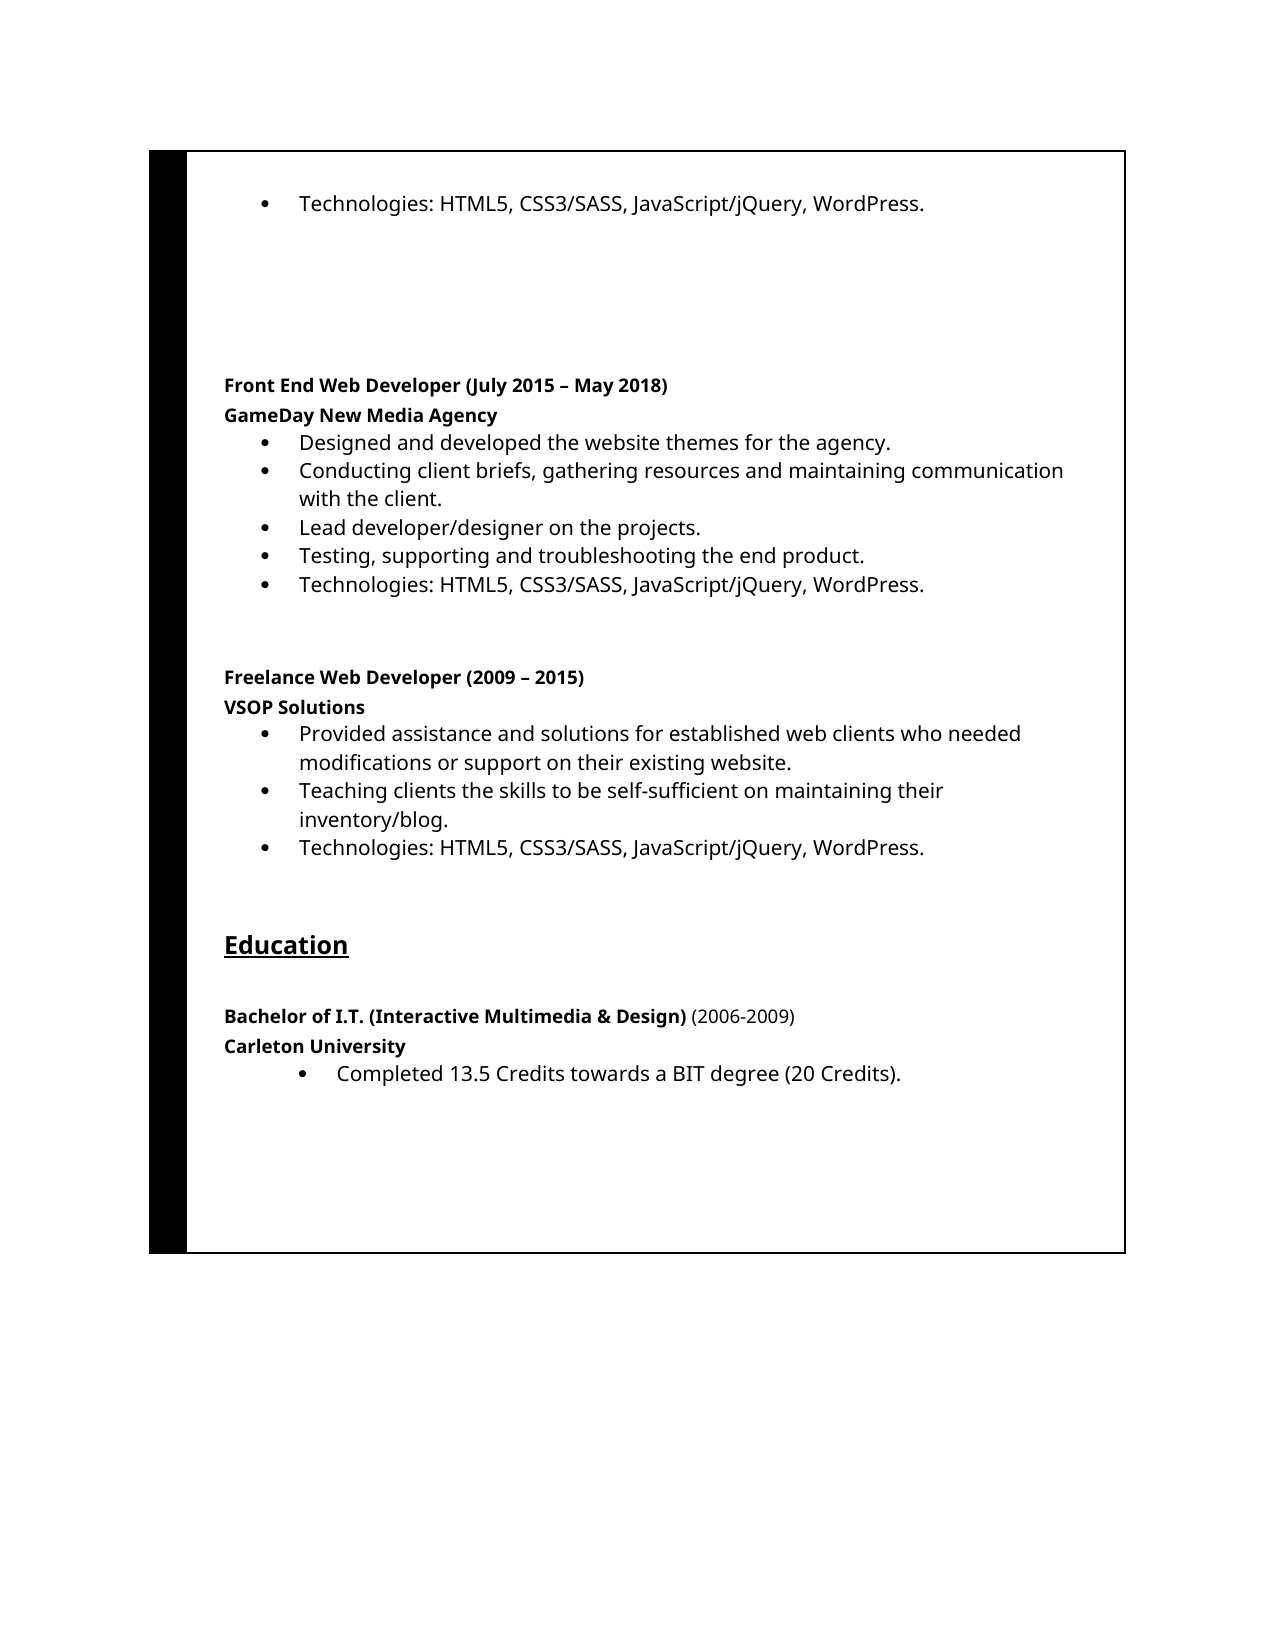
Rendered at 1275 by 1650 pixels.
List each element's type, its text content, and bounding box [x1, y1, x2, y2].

table_header [151, 152, 186, 1252]
